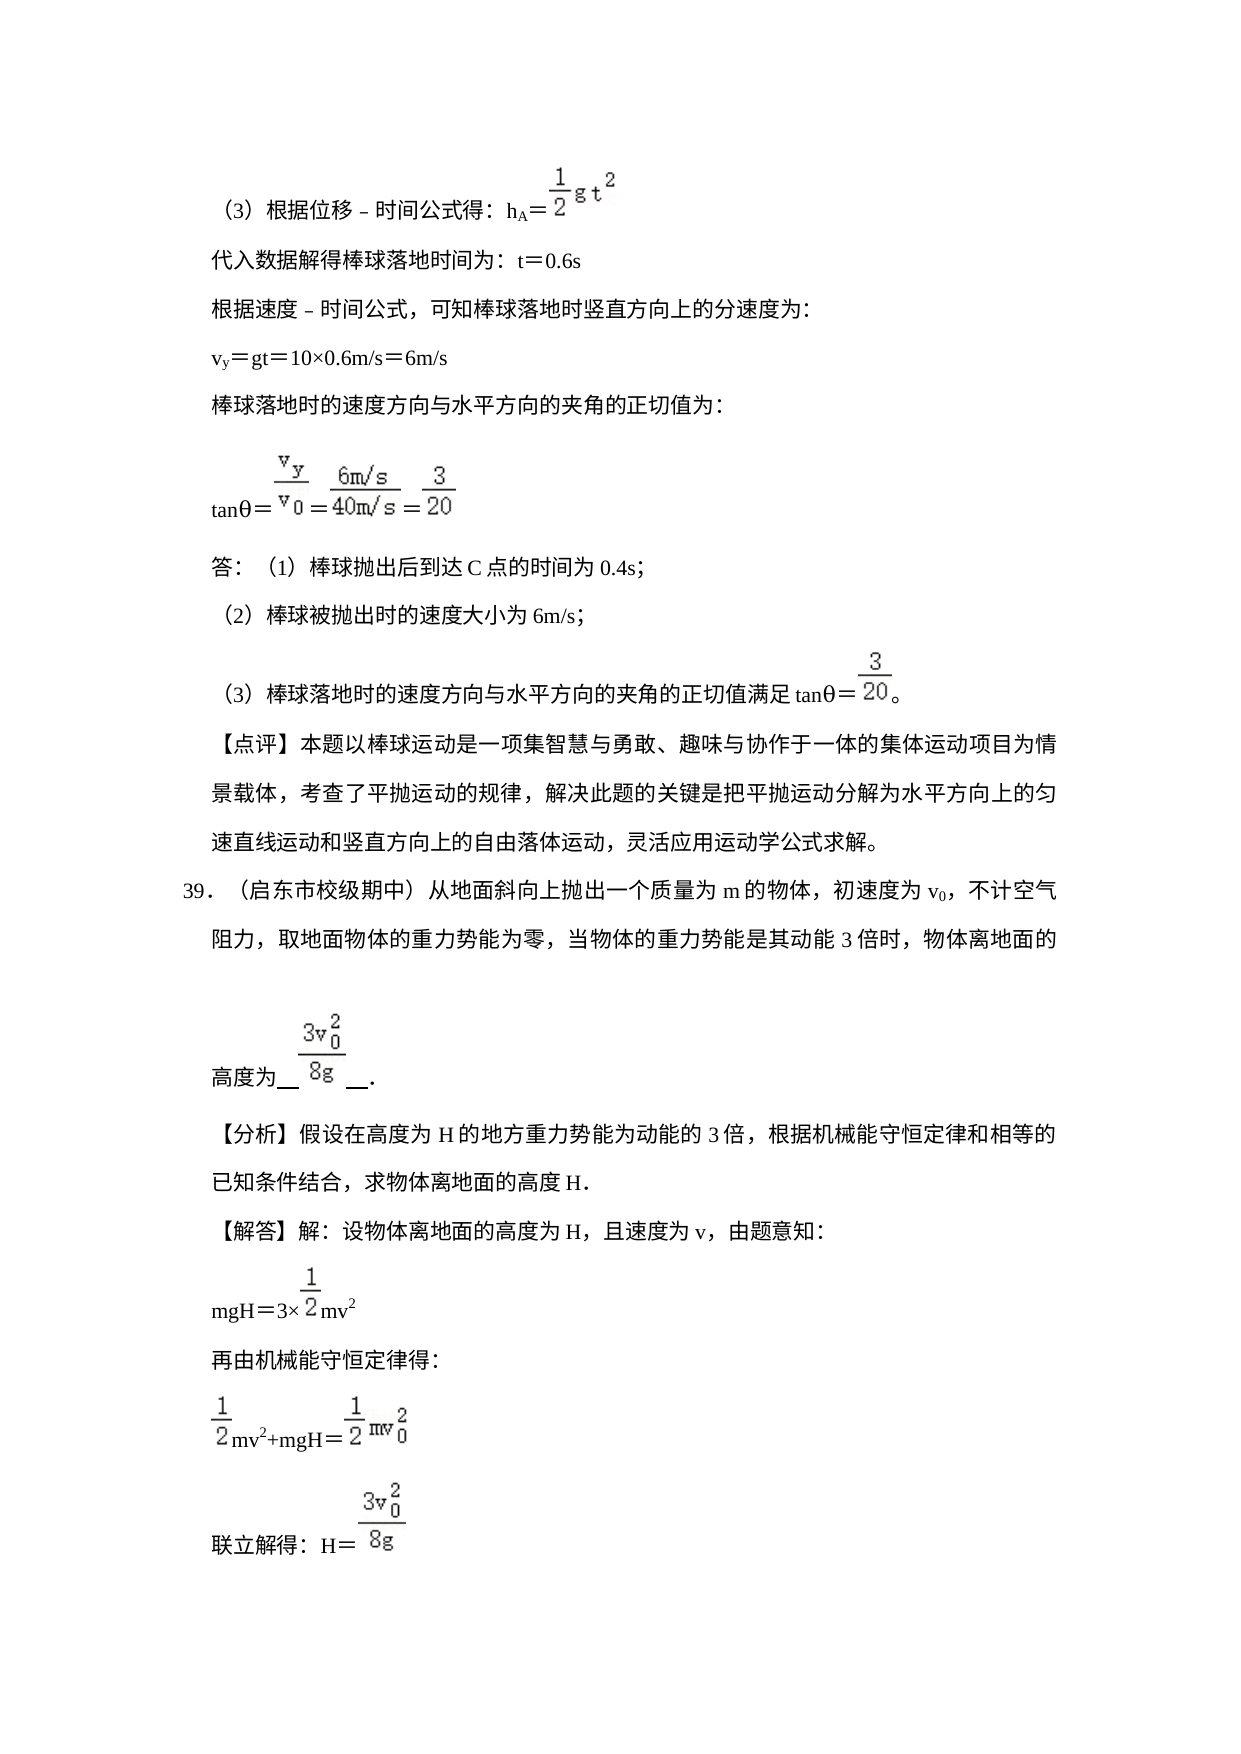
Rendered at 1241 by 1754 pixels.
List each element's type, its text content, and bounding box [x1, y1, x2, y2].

text 联立解得：H＝ [211, 1472, 1058, 1569]
picture [211, 1392, 232, 1448]
text 39．（启东市校级期中）从地面斜向上抛出一个质量为m的物体，初速度为v0，不计空气阻力，取地面物体的重力势能为零，当物体的重力势能是其动能3倍时，物体离地面的高度为 ． [183, 873, 1058, 1100]
text （3）根据位移﹣时间公式得：hA＝ [211, 162, 1058, 227]
picture [549, 163, 616, 219]
text （3）棒球落地时的速度方向与水平方向的夹角的正切值满足tanθ＝。 [211, 646, 1058, 711]
picture [422, 462, 456, 518]
text tanθ＝＝＝ [211, 436, 1058, 534]
picture [330, 462, 401, 518]
text 代入数据解得棒球落地时间为：t＝0.6s [211, 243, 1058, 275]
text mv2+mgH＝ [211, 1391, 1058, 1456]
text mgH＝3×mv2 [211, 1262, 1058, 1327]
picture [300, 1263, 321, 1319]
text 【点评】本题以棒球运动是一项集智慧与勇敢、趣味与协作于一体的集体运动项目为情景载体，考查了平抛运动的规律，解决此题的关键是把平抛运动分解为水平方向上的匀速直线运动和竖直方向上的自由落体运动，灵活应用运动学公式求解。 [211, 727, 1058, 857]
picture [344, 1392, 408, 1448]
picture [274, 445, 309, 518]
text 答：（1）棒球抛出后到达C点的时间为0.4s； [211, 549, 1058, 582]
text 再由机械能守恒定律得： [211, 1342, 1058, 1375]
text vy＝gt＝10×0.6m/s＝6m/s [211, 339, 1058, 372]
picture [858, 648, 892, 703]
picture [358, 1480, 406, 1554]
text （2）棒球被抛出时的速度大小为6m/s； [211, 598, 1058, 630]
picture [298, 1011, 346, 1086]
text 【分析】假设在高度为H的地方重力势能为动能的3倍，根据机械能守恒定律和相等的已知条件结合，求物体离地面的高度H． [211, 1116, 1058, 1197]
text 【解答】解：设物体离地面的高度为H，且速度为v，由题意知： [211, 1213, 1058, 1246]
text 棒球落地时的速度方向与水平方向的夹角的正切值为： [211, 388, 1058, 420]
text 根据速度﹣时间公式，可知棒球落地时竖直方向上的分速度为： [211, 291, 1058, 324]
